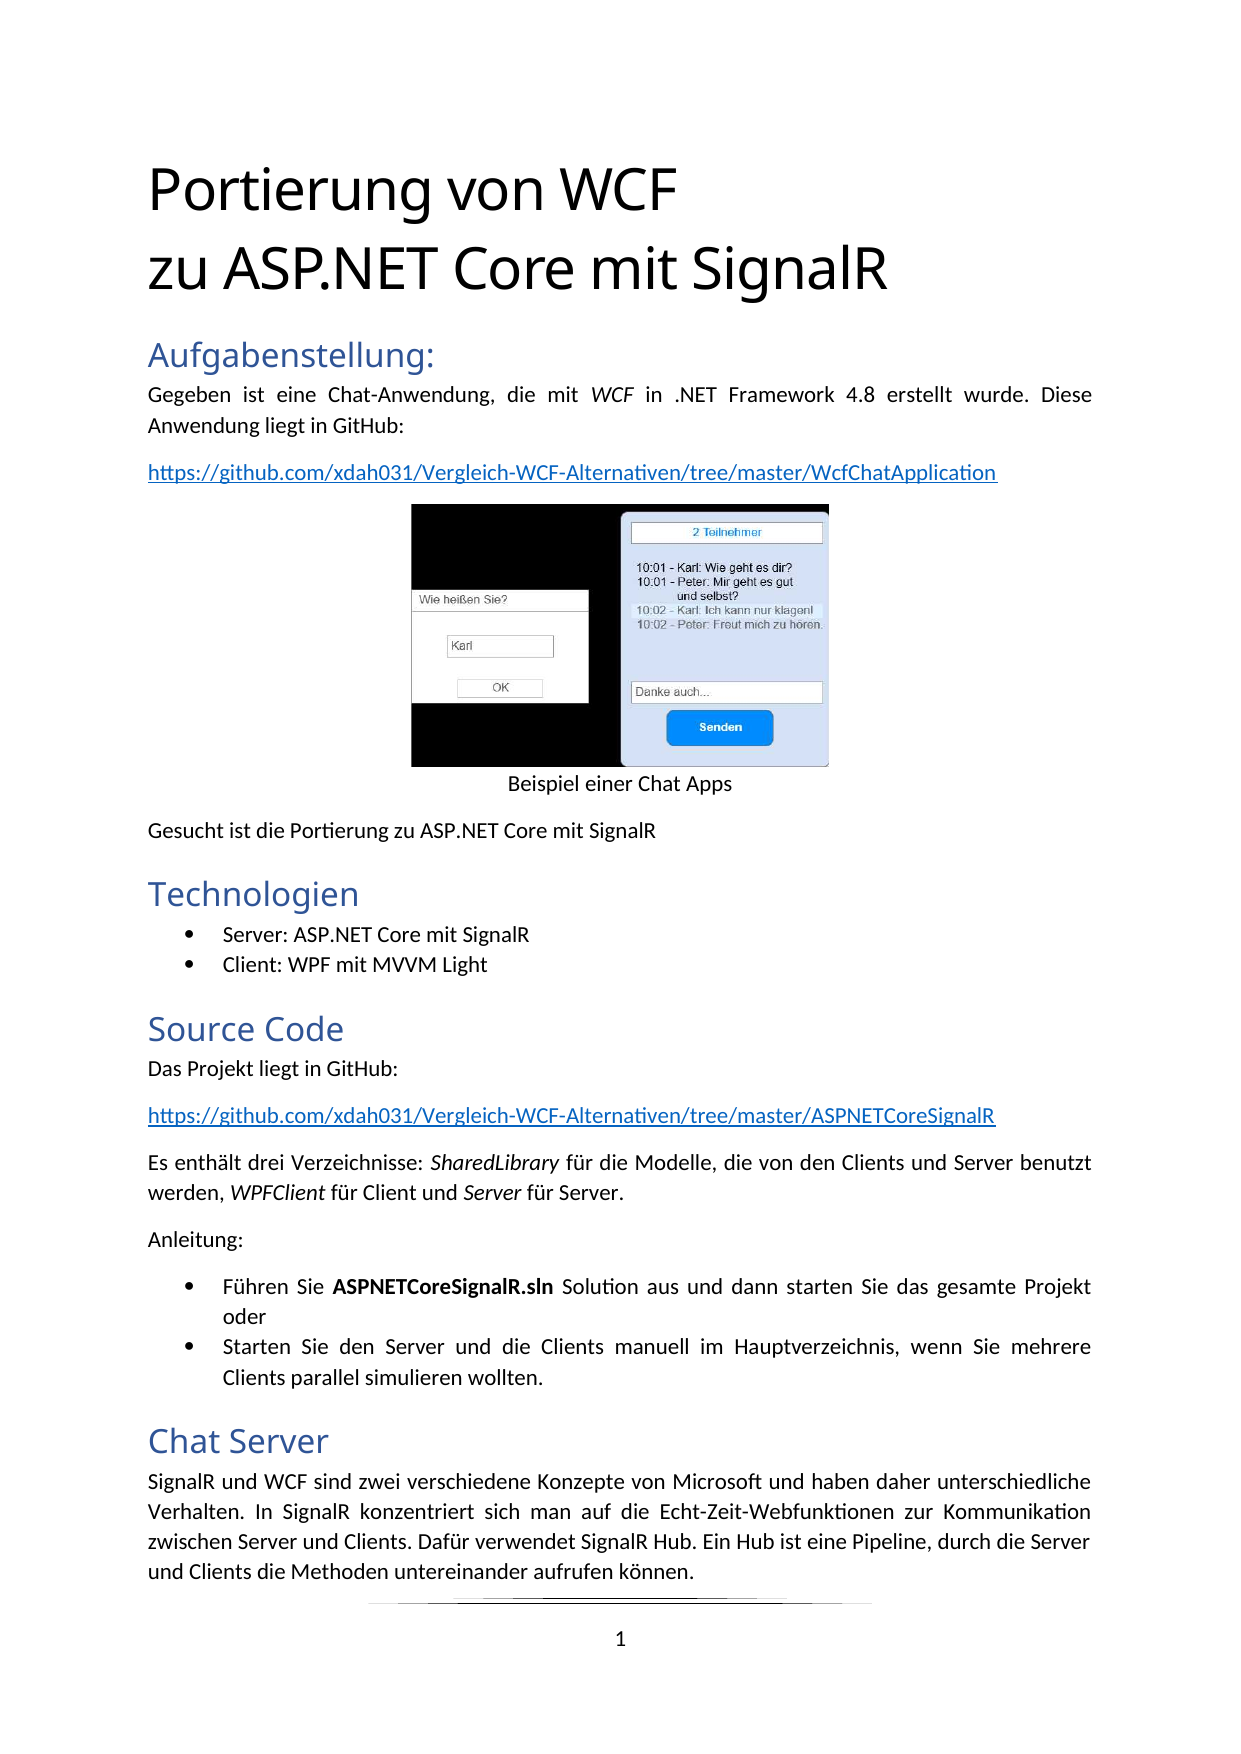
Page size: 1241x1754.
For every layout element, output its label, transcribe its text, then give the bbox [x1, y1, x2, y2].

list Führen Sie ASPNETCoreSignalR.sln Solution aus und dann starten Sie das gesamte Projekt oder [185, 1272, 1093, 1330]
text Gesucht ist die Portierung zu ASP.NET Core mit SignalR [148, 816, 1093, 844]
list Starten Sie den Server und die Clients manuell im Hauptverzeichnis, wenn Sie mehrere Clients parallel simulieren wollten. [185, 1332, 1093, 1391]
text Es enthält drei Verzeichnisse: SharedLibrary für die Modelle, die von den Clients und Server benutzt werden, WPFClient für Client und Server für Server. [148, 1148, 1093, 1206]
text Beispiel einer Chat Apps [148, 769, 1093, 797]
text Anleitung: [148, 1225, 1093, 1253]
subtitle Chat Server [148, 1418, 1093, 1463]
title zu ASP.NET Core mit SignalR [148, 227, 1093, 307]
title Portierung von WCF [148, 148, 1093, 227]
text SignalR und WCF sind zwei verschiedene Konzepte von Microsoft und haben daher unterschiedliche Verhalten. In SignalR konzentriert sich man auf die Echt-Zeit-Webfunktionen zur Kommunikation zwischen Server und Clients. Dafür verwendet SignalR Hub. Ein Hub ist eine Pipeline, durch die Server und Clients die Methoden untereinander aufrufen können. [148, 1467, 1093, 1586]
text https://github.com/xdah031/Vergleich-WCF-Alternativen/tree/master/ASPNETCoreSignalR [148, 1101, 1093, 1129]
text Gegeben ist eine Chat-Anwendung, die mit WCF in .NET Framework 4.8 erstellt wurde. Diese Anwendung liegt in GitHub: [148, 381, 1093, 439]
text https://github.com/xdah031/Vergleich-WCF-Alternativen/tree/master/WcfChatApplication [148, 458, 1093, 486]
list Client: WPF mit MVVM Light [185, 950, 1093, 978]
text Das Projekt liegt in GitHub: [148, 1054, 1093, 1082]
list Server: ASP.NET Core mit SignalR [185, 920, 1093, 948]
subtitle Source Code [148, 1005, 1093, 1051]
subtitle Technologien [148, 871, 1093, 916]
subtitle Aufgabenstellung: [148, 332, 1093, 377]
